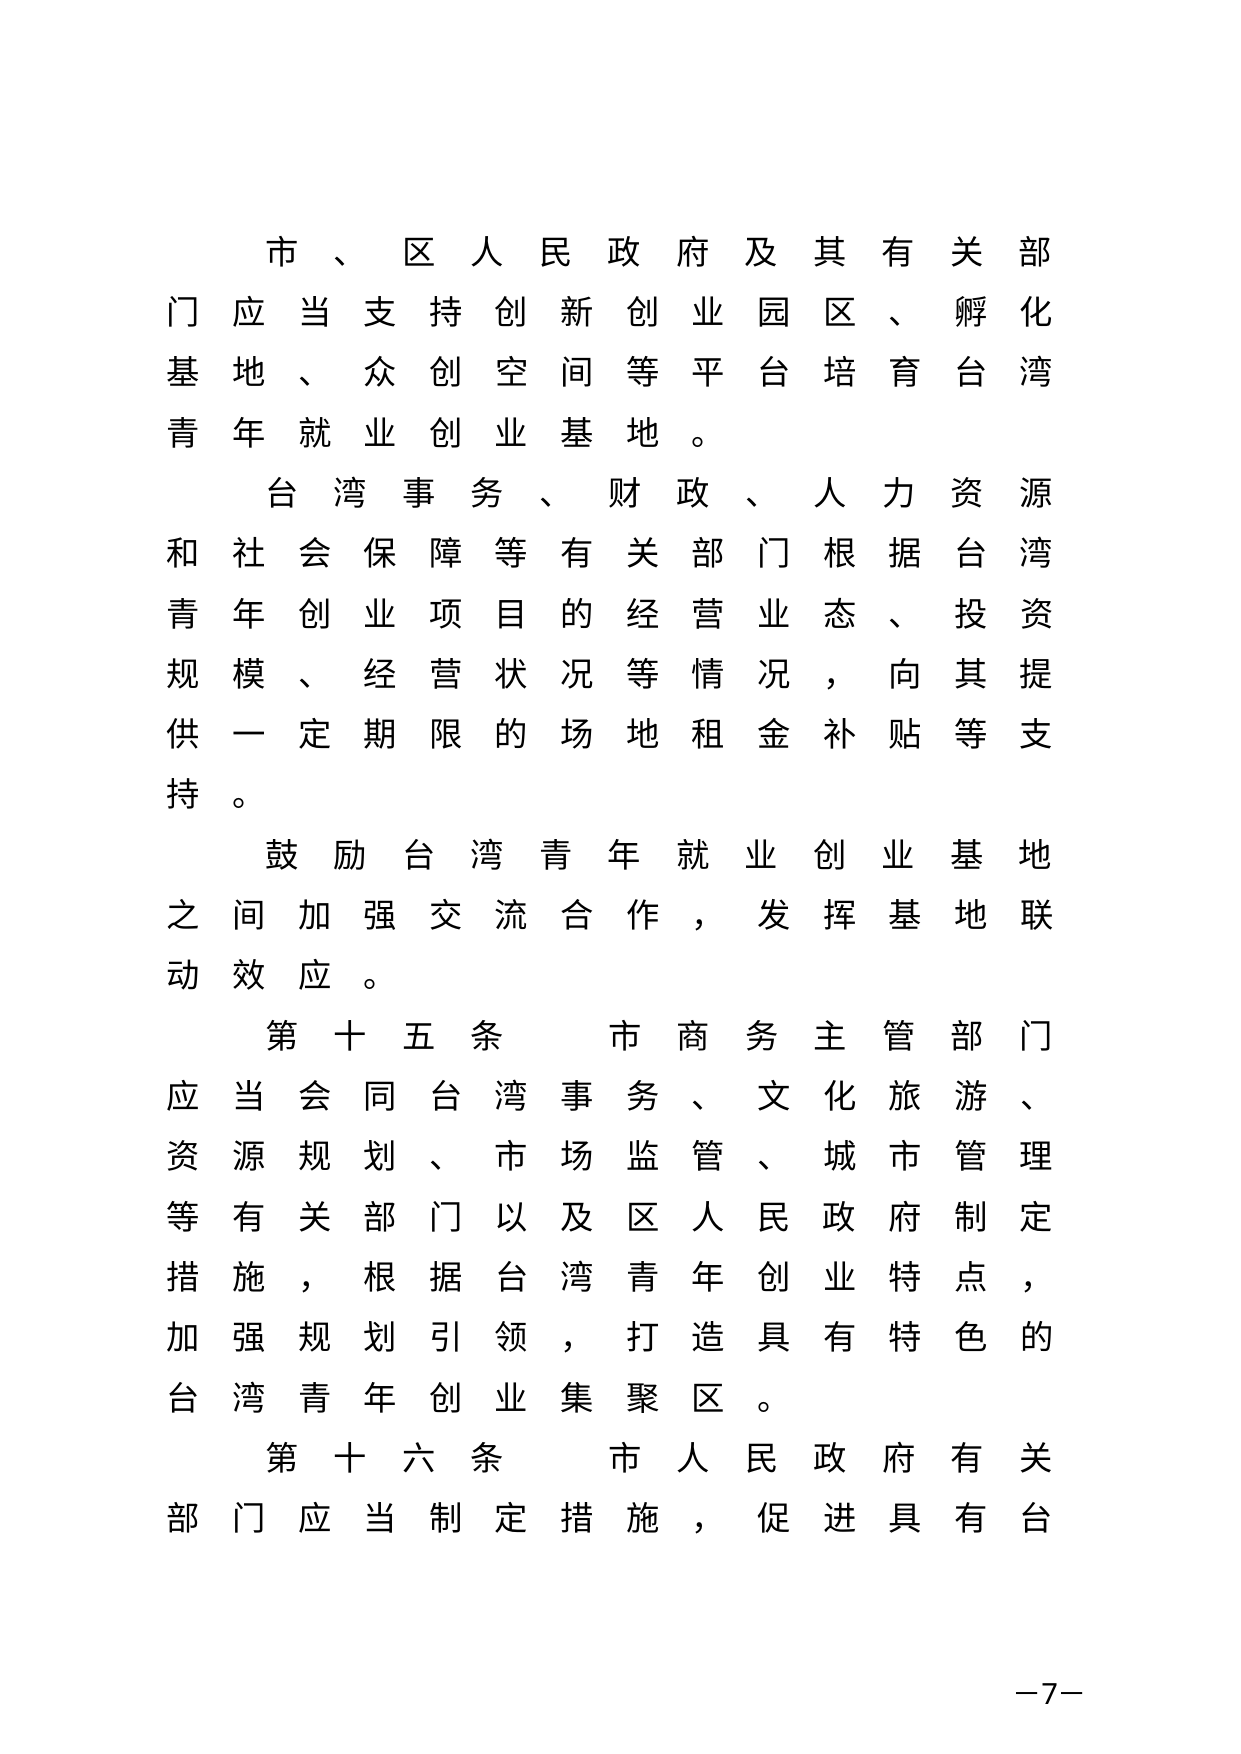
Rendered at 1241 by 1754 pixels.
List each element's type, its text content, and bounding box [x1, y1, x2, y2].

text 第十五条 市商务主管部门应当会同台湾事务、文化旅游、资源规划、市场监管、城市管理等有关部门以及区人民政府制定措施，根据台湾青年创业特点，加强规划引领，打造具有特色的台湾青年创业集聚区。 [167, 1003, 1085, 1426]
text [167, 1426, 1085, 1546]
text 台湾事务、财政、人力资源和社会保障等有关部门根据台湾青年创业项目的经营业态、投资规模、经营状况等情况，向其提供一定期限的场地租金补贴等支持。 [167, 461, 1085, 822]
text 市、区人民政府及其有关部门应当支持创新创业园区、孵化基地、众创空间等平台培育台湾青年就业创业基地。 [167, 219, 1085, 461]
text 鼓励台湾青年就业创业基地之间加强交流合作，发挥基地联动效应。 [167, 822, 1085, 1003]
